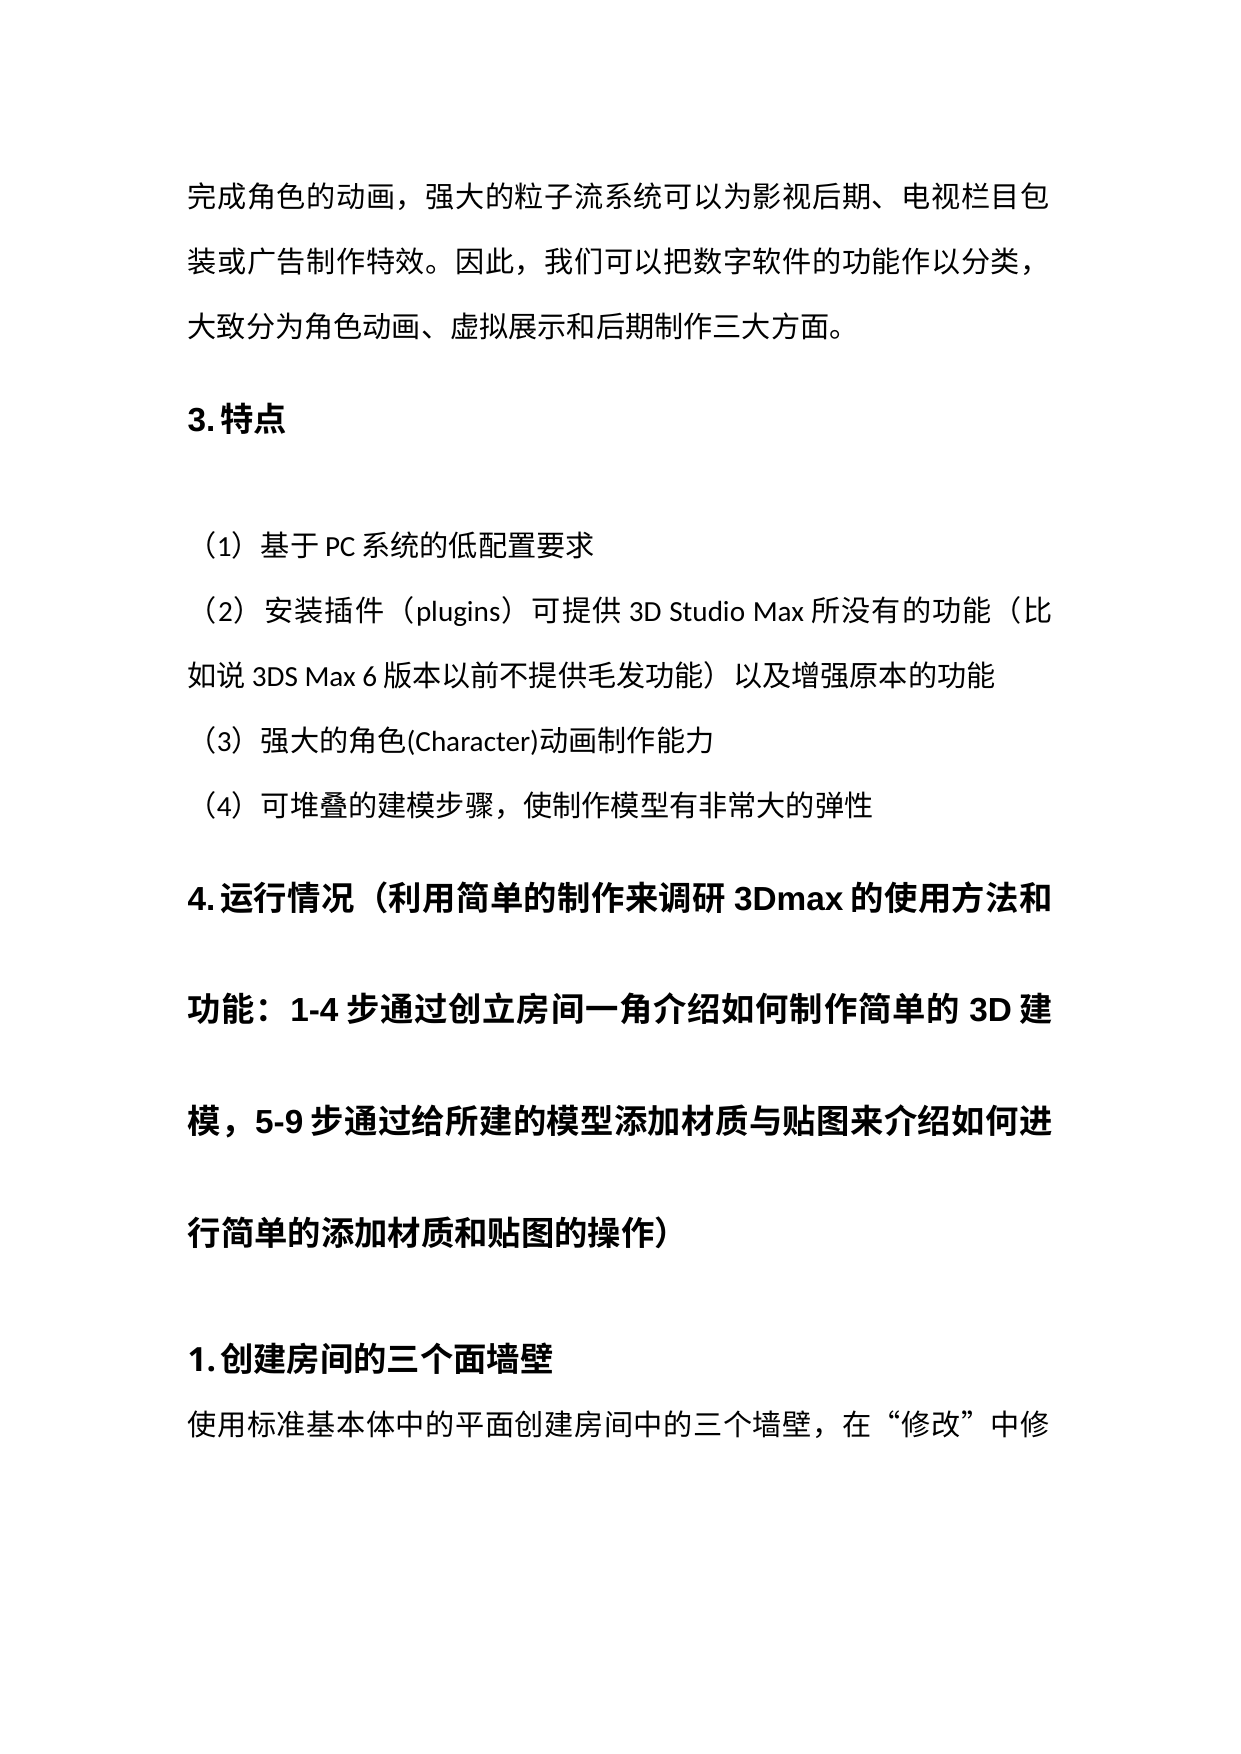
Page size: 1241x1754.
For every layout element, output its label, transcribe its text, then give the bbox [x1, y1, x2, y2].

subtitle 特点 [187, 384, 1053, 449]
text （2）安装插件（plugins）可提供3D Studio Max所没有的功能（比如说3DS Max 6版本以前不提供毛发功能）以及增强原本的功能 [187, 576, 1053, 706]
subtitle 运行情况（利用简单的制作来调研3Dmax的使用方法和功能：1-4步通过创立房间一角介绍如何制作简单的3D建模，5-9步通过给所建的模型添加材质与贴图来介绍如何进行简单的添加材质和贴图的操作） [187, 863, 1053, 1263]
text （4）可堆叠的建模步骤，使制作模型有非常大的弹性 [187, 771, 1053, 836]
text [187, 162, 1053, 357]
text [187, 1390, 1053, 1455]
text （3）强大的角色(Character)动画制作能力 [187, 706, 1053, 771]
list 创建房间的三个面墙壁 [187, 1325, 1053, 1390]
text （1）基于PC系统的低配置要求 [187, 511, 1053, 576]
